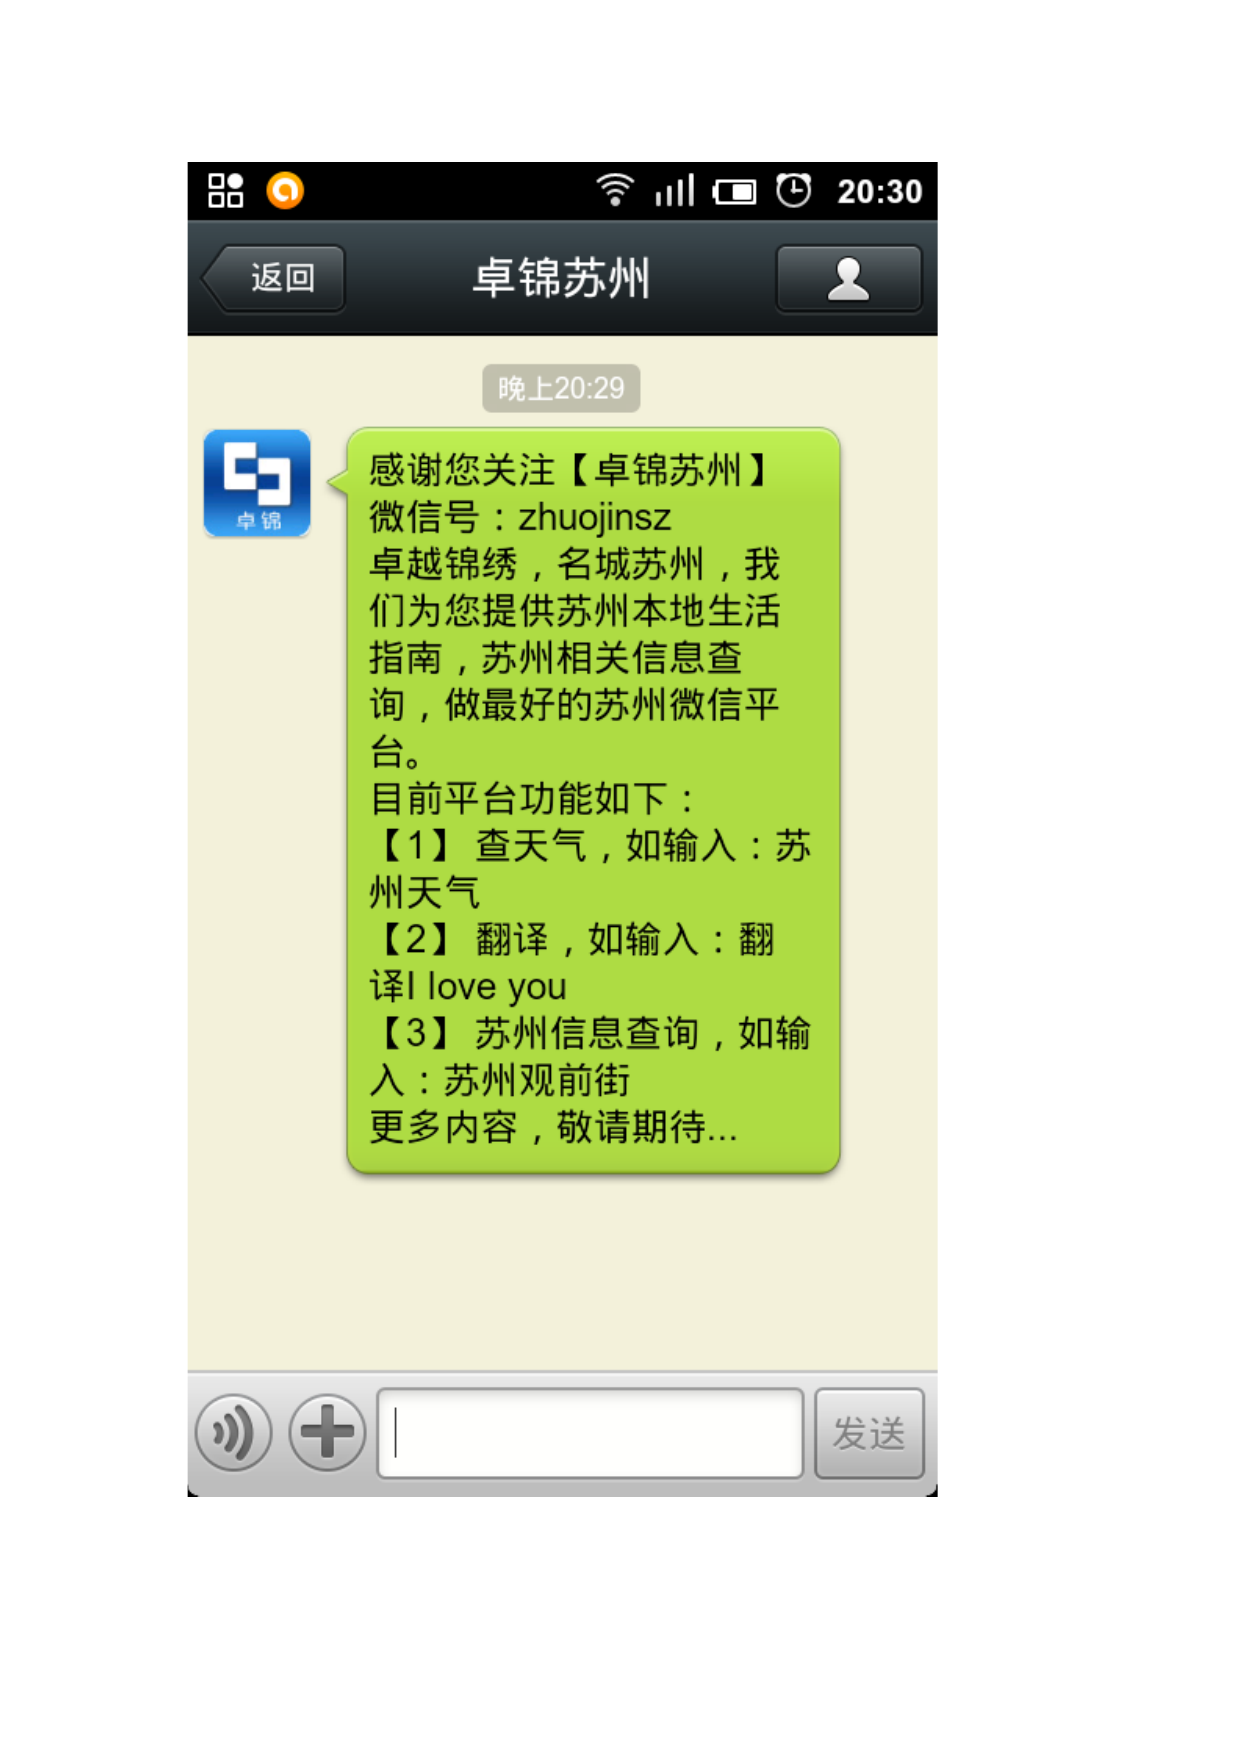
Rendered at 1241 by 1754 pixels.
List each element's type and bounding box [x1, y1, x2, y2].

picture [187, 162, 938, 1497]
